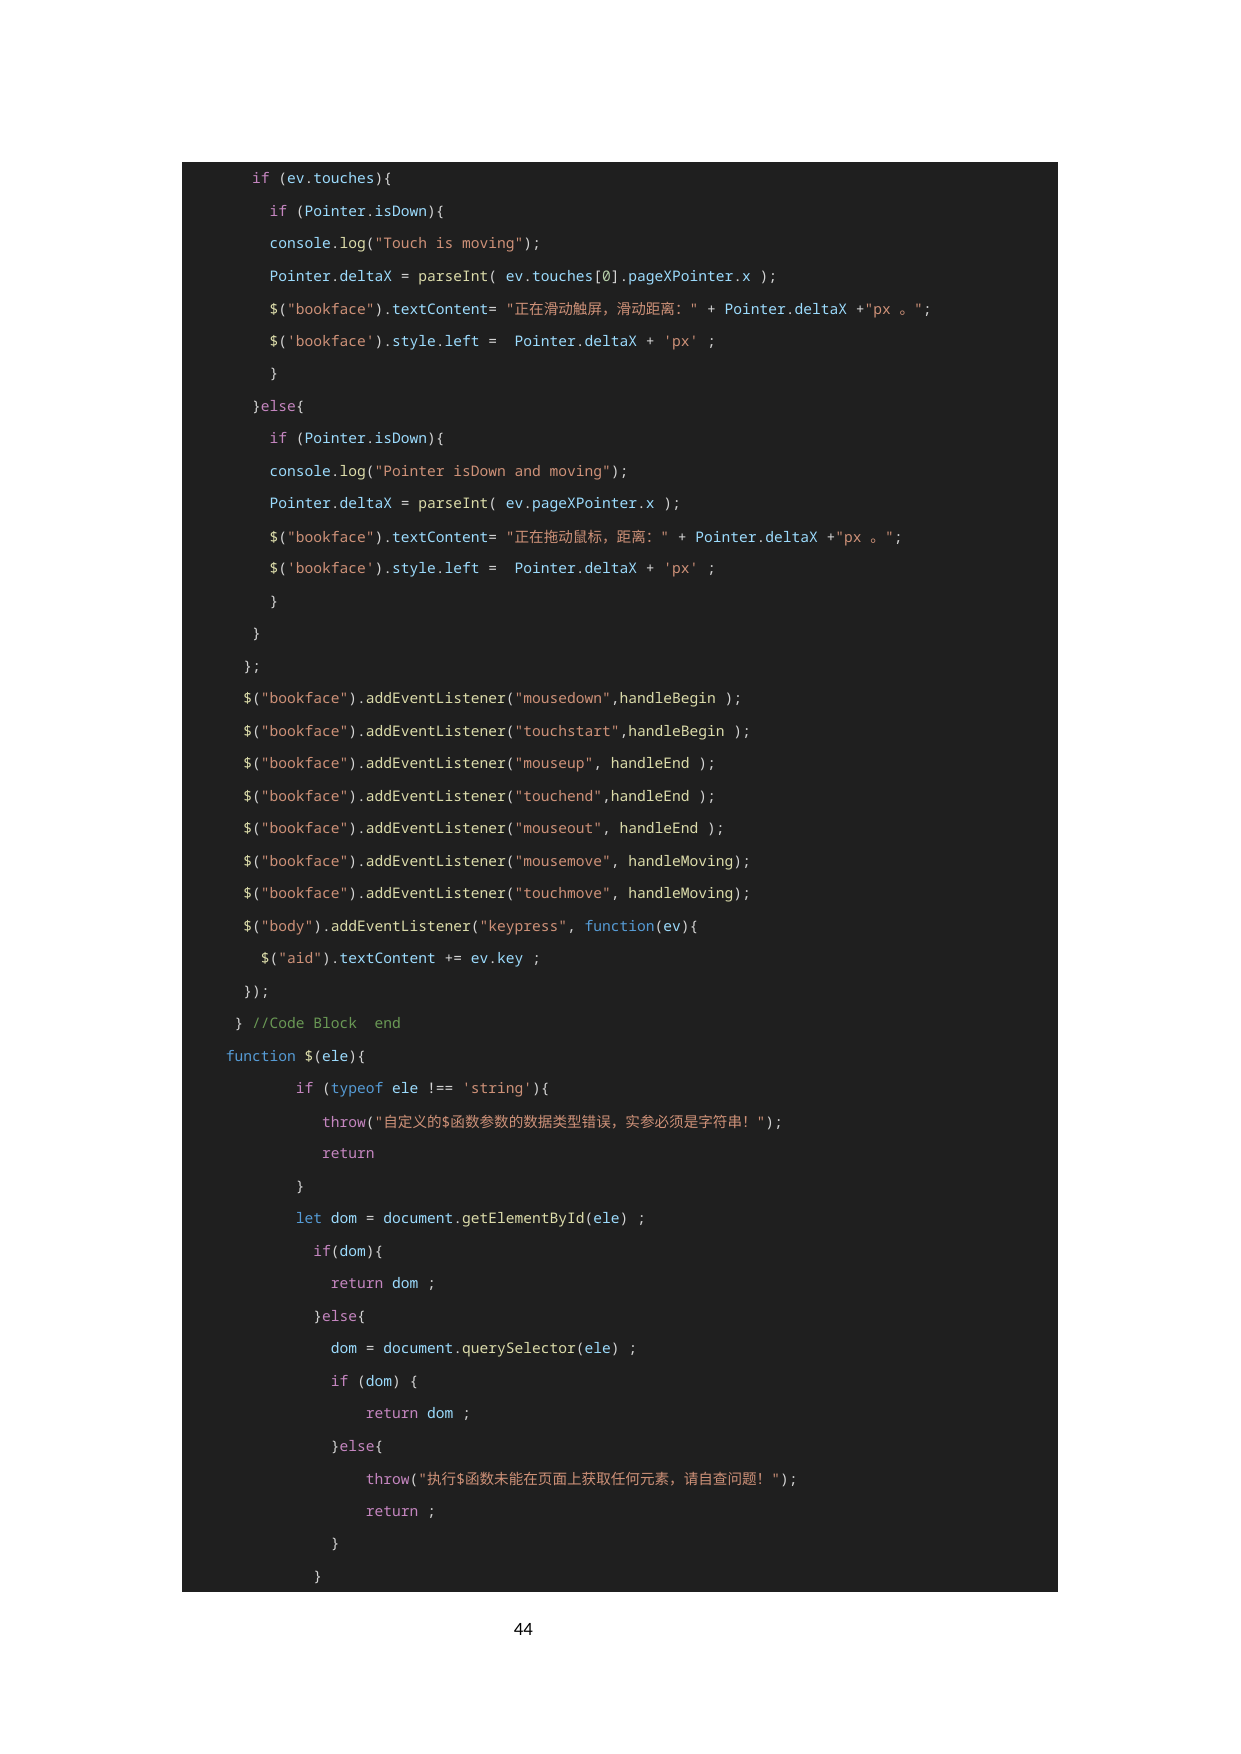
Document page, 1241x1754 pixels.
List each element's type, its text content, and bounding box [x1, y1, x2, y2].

text if (typeof ele !== 'string'){ [182, 1072, 1058, 1104]
text Pointer.deltaX = parseInt( ev.pageXPointer.x ); [182, 487, 1058, 519]
text $("bookface").addEventListener("touchstart",handleBegin ); [182, 714, 1058, 747]
text if (ev.touches){ [182, 162, 1058, 194]
text function $(ele){ [182, 1039, 1058, 1072]
text } //Code Block end [182, 1007, 1058, 1039]
text $("bookface").addEventListener("mousemove", handleMoving); [182, 844, 1058, 877]
text return dom ; [182, 1397, 1058, 1429]
text if (Pointer.isDown){ [182, 194, 1058, 227]
text } [182, 617, 1058, 649]
text } [182, 357, 1058, 389]
text if (dom) { [182, 1364, 1058, 1397]
text } [182, 584, 1058, 617]
text console.log("Pointer isDown and moving"); [182, 454, 1058, 487]
text }else{ [182, 1299, 1058, 1332]
text return [182, 1137, 1058, 1169]
text }else{ [182, 389, 1058, 422]
text $('bookface').style.left = Pointer.deltaX + 'px' ; [182, 324, 1058, 357]
text if (Pointer.isDown){ [182, 422, 1058, 454]
text $("bookface").addEventListener("touchend",handleEnd ); [182, 779, 1058, 812]
text }else{ [182, 1429, 1058, 1462]
text } [182, 1169, 1058, 1202]
text } [182, 1559, 1058, 1592]
text let dom = document.getElementById(ele) ; [182, 1202, 1058, 1234]
text $("bookface").addEventListener("mousedown",handleBegin ); [182, 682, 1058, 714]
text $("bookface").textContent= "正在滑动触屏，滑动距离：" + Pointer.deltaX +"px 。"; [182, 292, 1058, 324]
text }); [182, 974, 1058, 1007]
text throw("执行$函数未能在页面上获取任何元素，请自查问题！"); [182, 1462, 1058, 1494]
text return dom ; [182, 1267, 1058, 1299]
text console.log("Touch is moving"); [182, 227, 1058, 259]
text if(dom){ [182, 1234, 1058, 1267]
text $("aid").textContent += ev.key ; [182, 942, 1058, 974]
text throw("自定义的$函数参数的数据类型错误，实参必须是字符串！"); [182, 1104, 1058, 1137]
text $("bookface").addEventListener("mouseout", handleEnd ); [182, 812, 1058, 844]
text return ; [182, 1494, 1058, 1527]
text $('bookface').style.left = Pointer.deltaX + 'px' ; [182, 552, 1058, 584]
text $("bookface").addEventListener("touchmove", handleMoving); [182, 877, 1058, 909]
text } [182, 1527, 1058, 1559]
text dom = document.querySelector(ele) ; [182, 1332, 1058, 1364]
text $("bookface").textContent= "正在拖动鼠标，距离：" + Pointer.deltaX +"px 。"; [182, 519, 1058, 552]
text $("bookface").addEventListener("mouseup", handleEnd ); [182, 747, 1058, 779]
text $("body").addEventListener("keypress", function(ev){ [182, 909, 1058, 942]
text Pointer.deltaX = parseInt( ev.touches[0].pageXPointer.x ); [182, 259, 1058, 292]
text }; [182, 649, 1058, 682]
